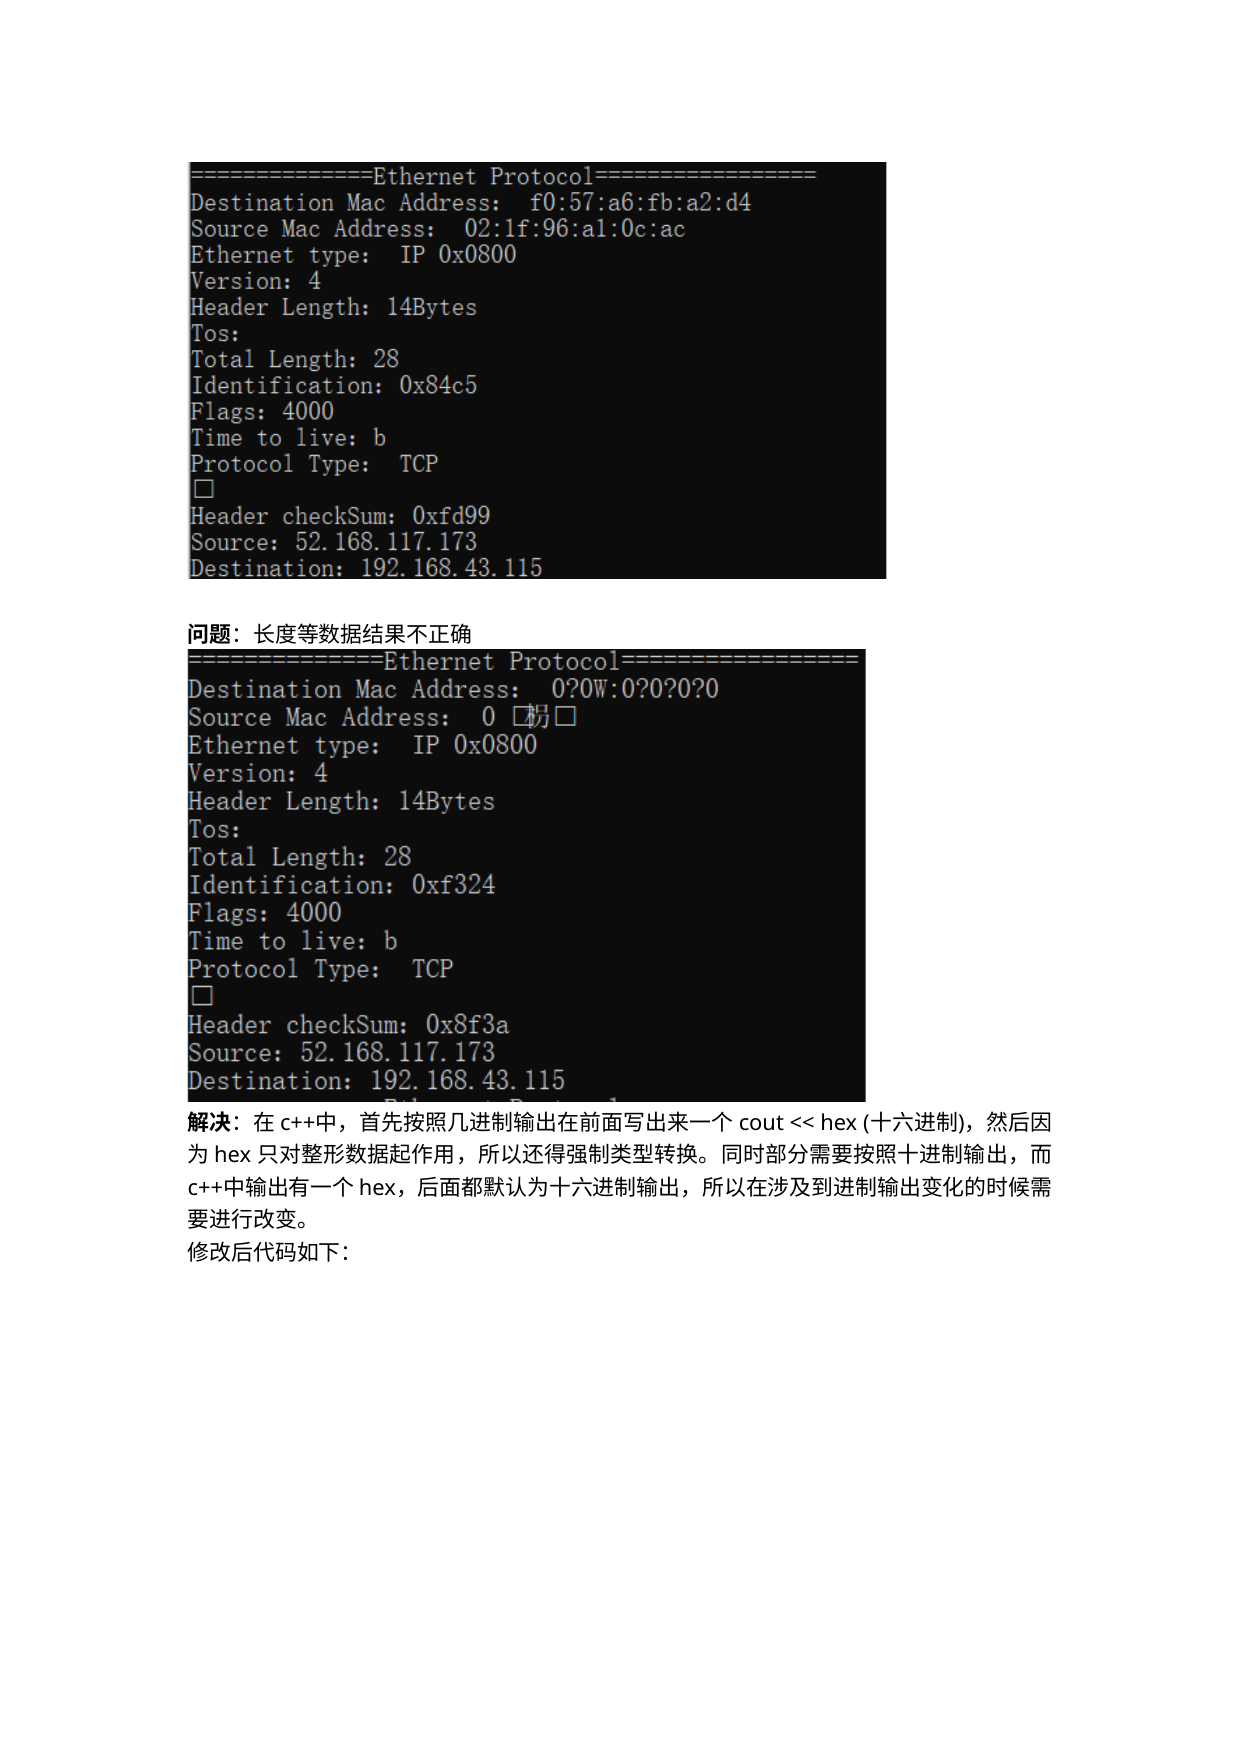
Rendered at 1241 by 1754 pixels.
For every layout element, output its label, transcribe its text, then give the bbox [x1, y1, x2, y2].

text 问题：长度等数据结果不正确 [187, 617, 1053, 649]
text 修改后代码如下： [187, 1234, 1053, 1267]
text 解决：在c++中，首先按照几进制输出在前面写出来一个 cout << hex (十六进制)，然后因为hex 只对整形数据起作用，所以还得强制类型转换。同时部分需要按照十进制输出，而c++中输出有一个hex，后面都默认为十六进制输出，所以在涉及到进制输出变化的时候需要进行改变。 [187, 1104, 1053, 1234]
picture [187, 162, 887, 579]
picture [187, 649, 866, 1102]
